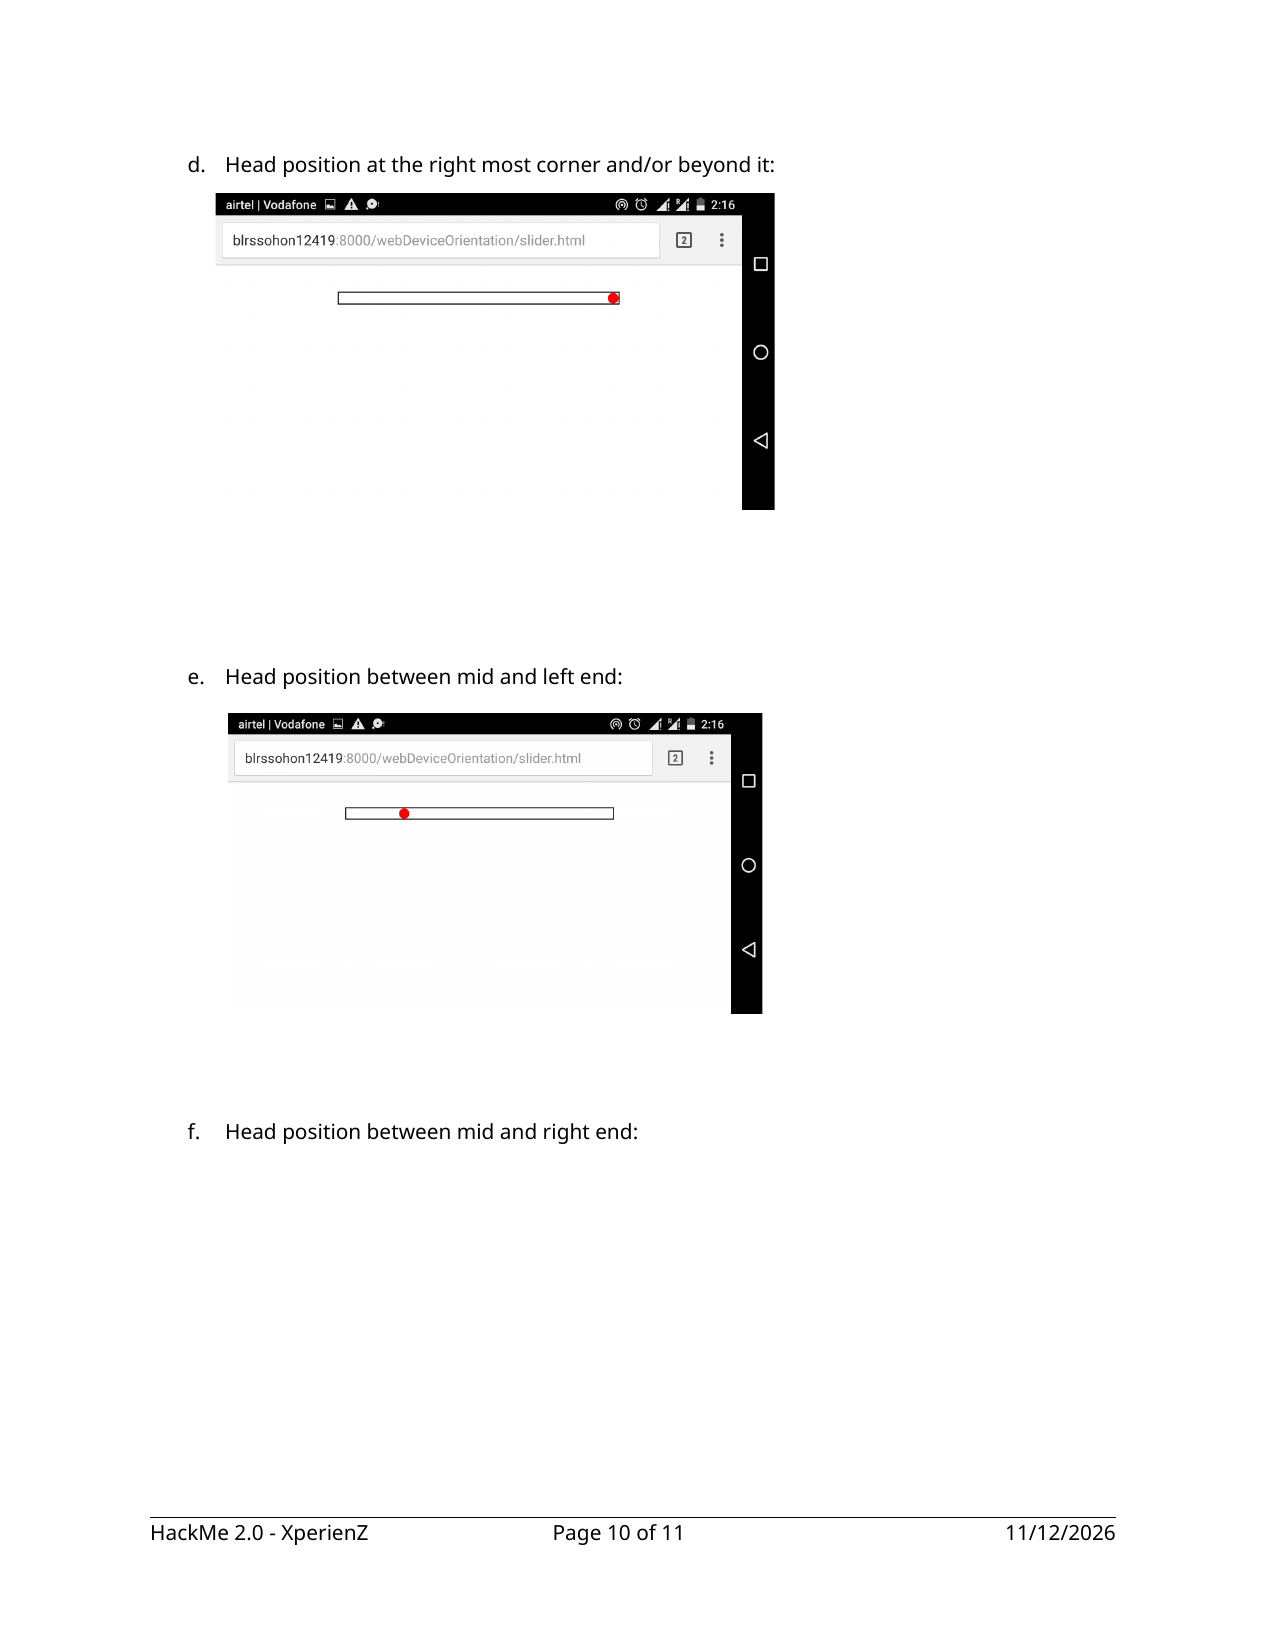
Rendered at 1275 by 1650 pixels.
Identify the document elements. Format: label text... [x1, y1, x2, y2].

list Head position between mid and right end: [187, 1117, 1125, 1145]
picture [228, 713, 763, 1014]
list Head position at the right most corner and/or beyond it: [187, 150, 1125, 178]
list Head position between mid and left end: [187, 662, 1125, 690]
picture [215, 193, 775, 510]
